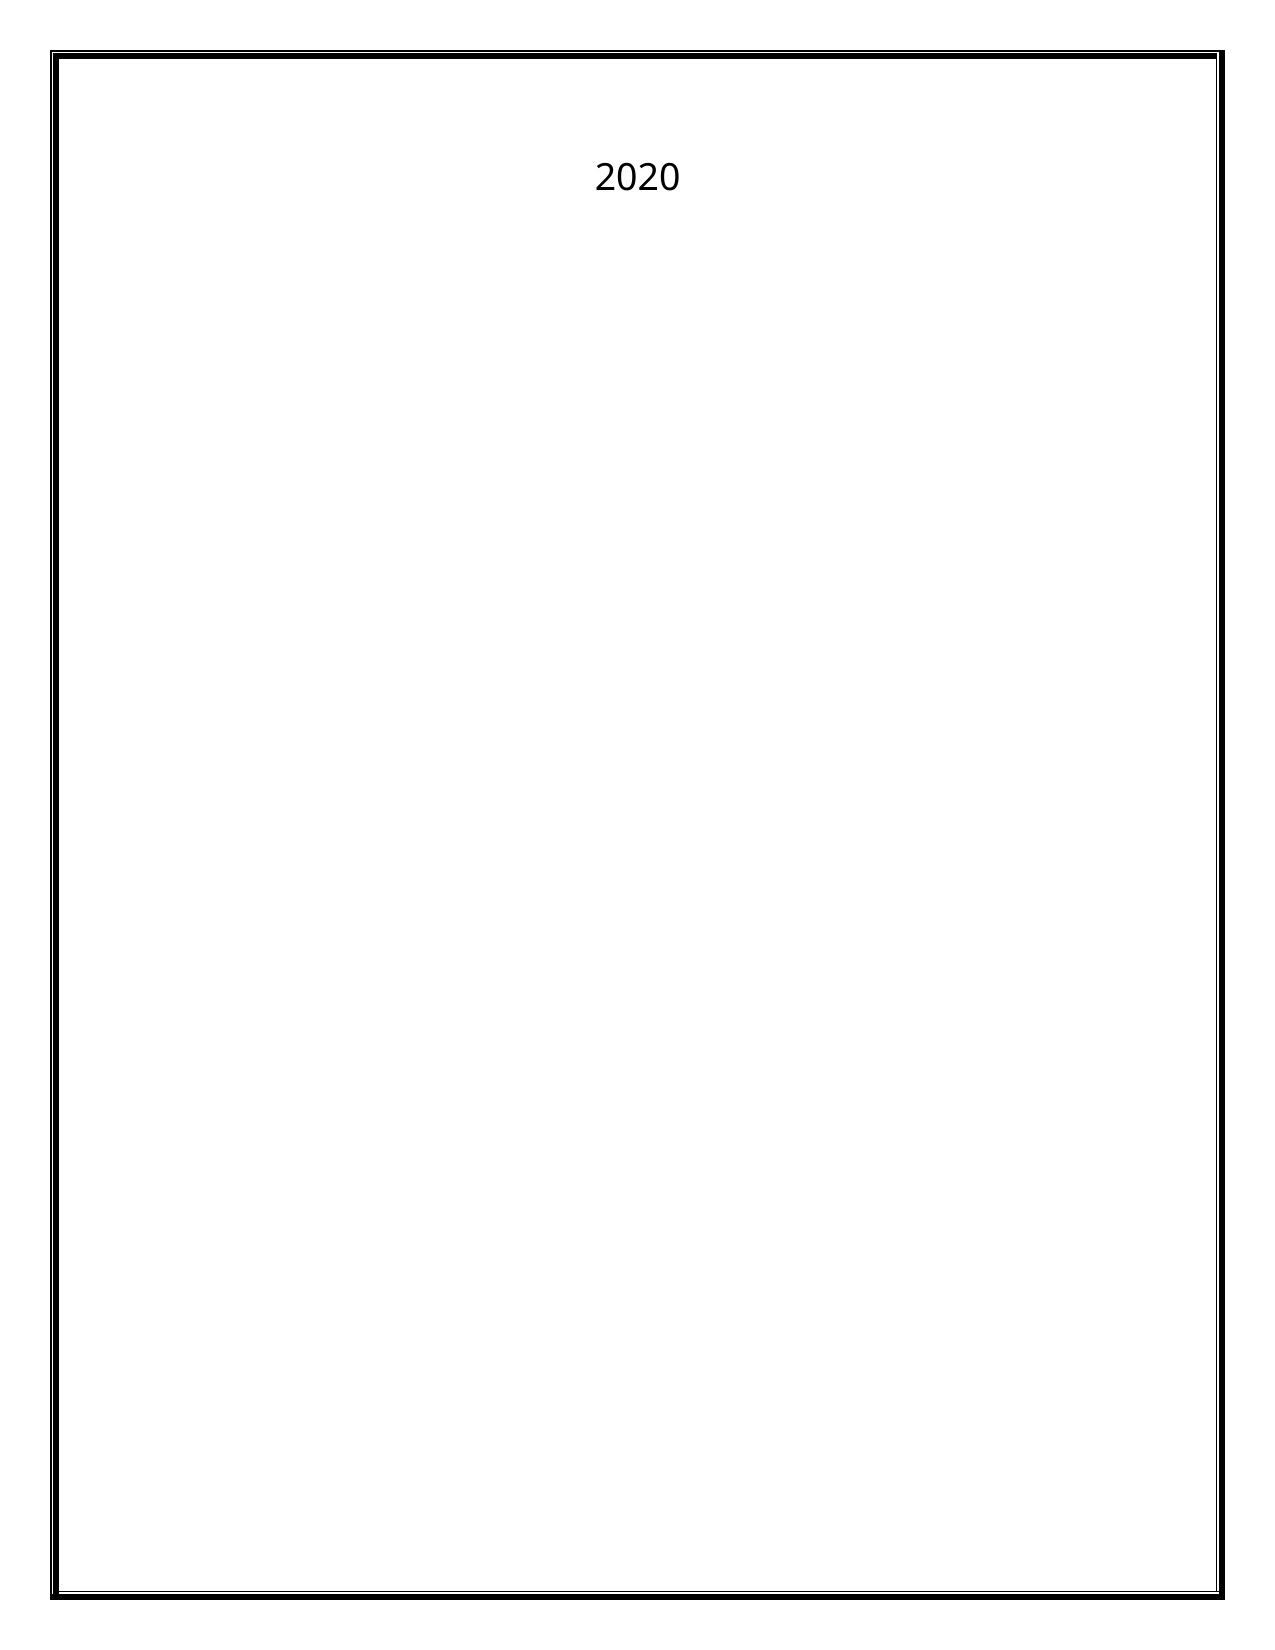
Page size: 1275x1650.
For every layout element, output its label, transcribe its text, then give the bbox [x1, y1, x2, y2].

text 2020 [150, 150, 1125, 201]
